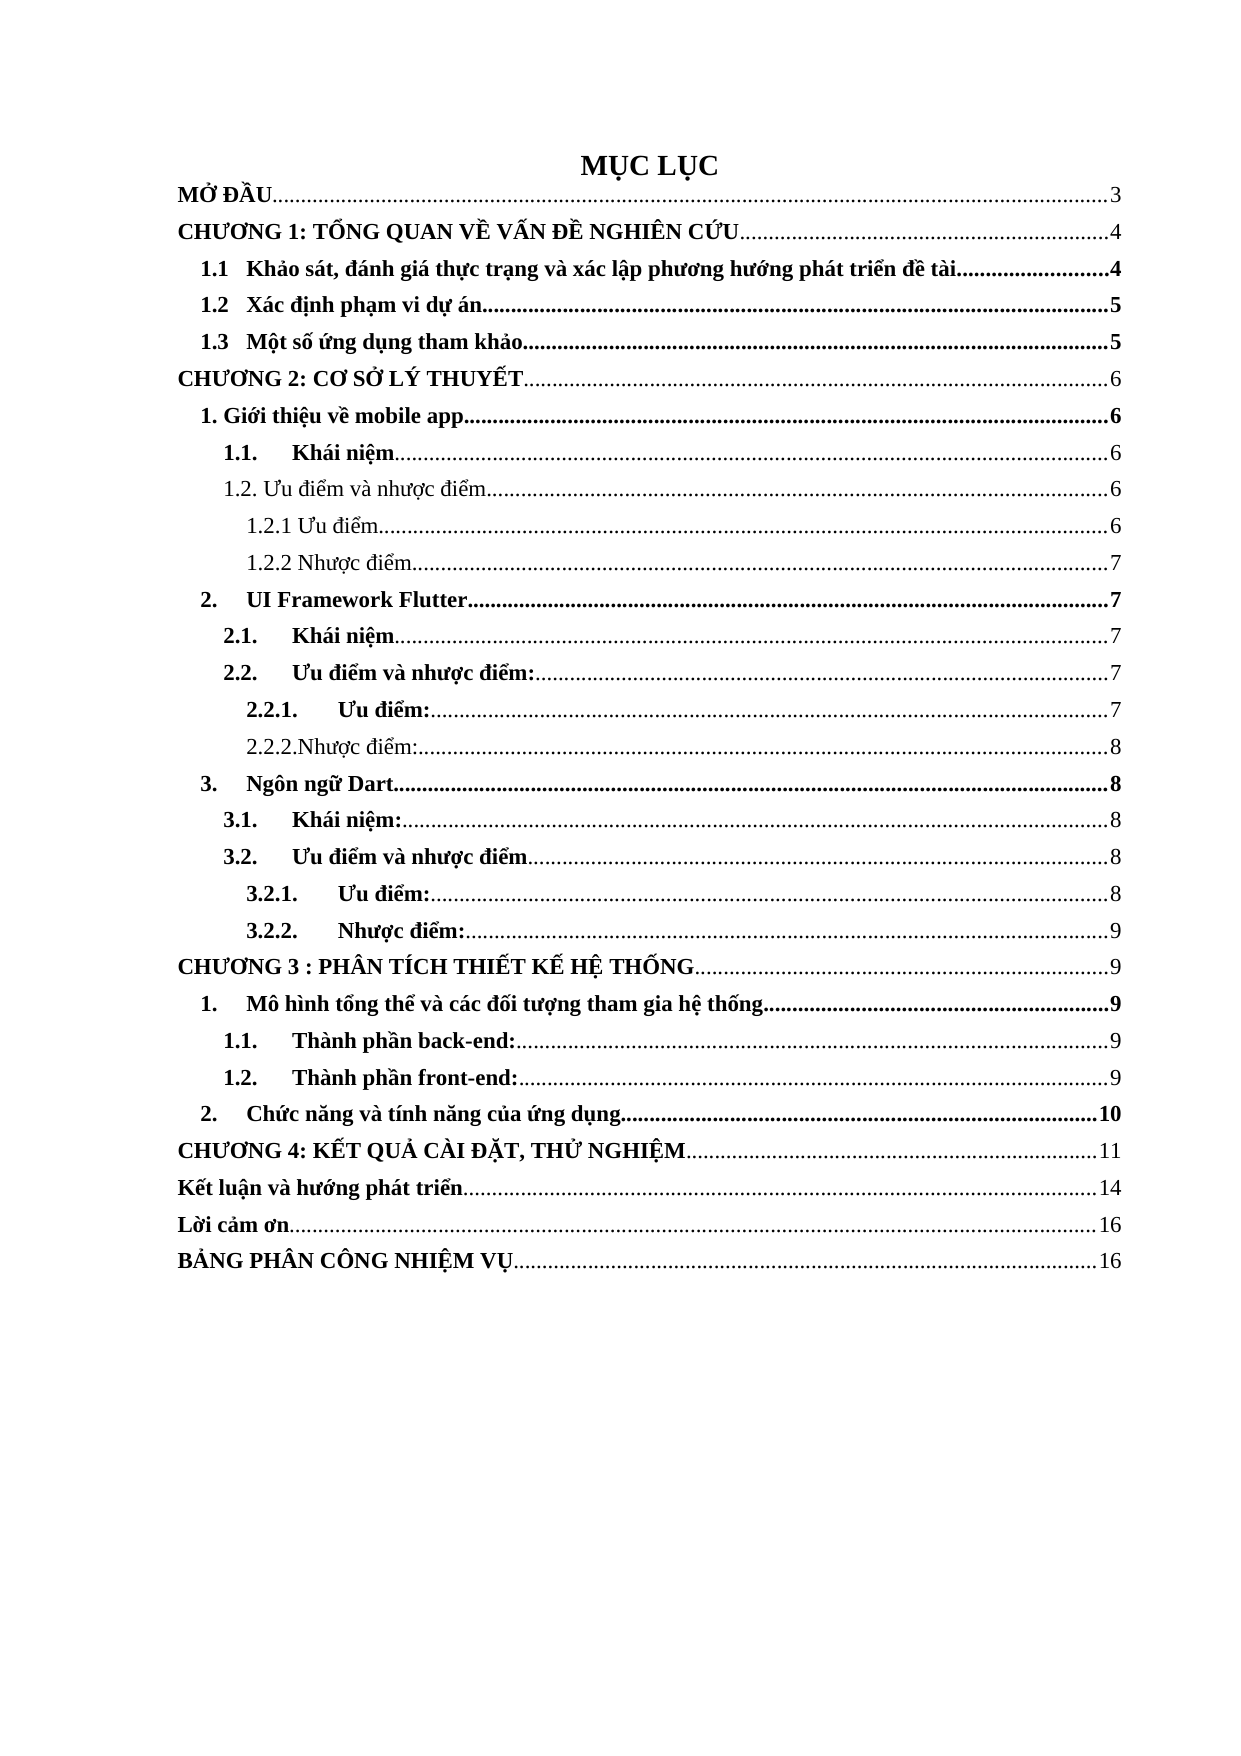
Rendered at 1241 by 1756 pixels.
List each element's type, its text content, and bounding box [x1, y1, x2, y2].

text CHƯƠNG 3 : PHÂN TÍCH THIẾT KẾ HỆ THỐNG 9 [177, 953, 1122, 980]
text 1.2.2 Nhược điểm 7 [246, 549, 1122, 575]
text 2. UI Framework Flutter 7 [200, 586, 1122, 612]
text 3.2.1. Ưu điểm: 8 [246, 880, 1122, 906]
text 1.1 Khảo sát, đánh giá thực trạng và xác lập phương hướng phát triển đề tài 4 [200, 255, 1122, 281]
text 3.2.2. Nhược điểm: 9 [246, 917, 1122, 943]
text 2.2.2.Nhược điểm: 8 [246, 733, 1122, 759]
text 2.1. Khái niệm 7 [223, 622, 1122, 649]
text 1.2. Thành phần front-end:. 9 [223, 1064, 1122, 1090]
text 1.2 Xác định phạm vi dự án 5 [200, 292, 1122, 318]
text 3. Ngôn ngữ Dart 8 [200, 769, 1122, 796]
text CHƯƠNG 1: TỔNG QUAN VỀ VẤN ĐỀ NGHIÊN CỨU 4 [177, 218, 1122, 244]
text 1.1. Khái niệm 6 [223, 439, 1122, 465]
text 1.3 Một số ứng dụng tham khảo 5 [200, 328, 1122, 355]
text MỤC LỤC [177, 148, 1122, 181]
text 1. Mô hình tổng thể và các đối tượng tham gia hệ thống 9 [200, 990, 1122, 1017]
text Lời cảm ơn 16 [177, 1211, 1122, 1237]
text 2.2.1. Ưu điểm: 7 [246, 696, 1122, 722]
text CHƯƠNG 4: KẾT QUẢ CÀI ĐẶT, THỬ NGHIỆM 11 [177, 1137, 1122, 1164]
text 1.2. Ưu điểm và nhược điểm 6 [223, 475, 1122, 502]
text CHƯƠNG 2: CƠ SỞ LÝ THUYẾT 6 [177, 365, 1122, 391]
text MỞ ĐẦU 3 [177, 181, 1122, 208]
text 2. Chức năng và tính năng của ứng dụng 10 [200, 1101, 1122, 1127]
text 2.2. Ưu điểm và nhược điểm: 7 [223, 659, 1122, 686]
text 1.1. Thành phần back-end: 9 [223, 1027, 1122, 1053]
text BẢNG PHÂN CÔNG NHIỆM VỤ 16 [177, 1248, 1122, 1274]
text 1.2.1 Ưu điểm 6 [246, 512, 1122, 538]
text Kết luận và hướng phát triển 14 [177, 1174, 1122, 1200]
text 3.1. Khái niệm: 8 [223, 806, 1122, 833]
text 1. Giới thiệu về mobile app 6 [200, 402, 1122, 428]
text 3.2. Ưu điểm và nhược điểm 8 [223, 843, 1122, 869]
